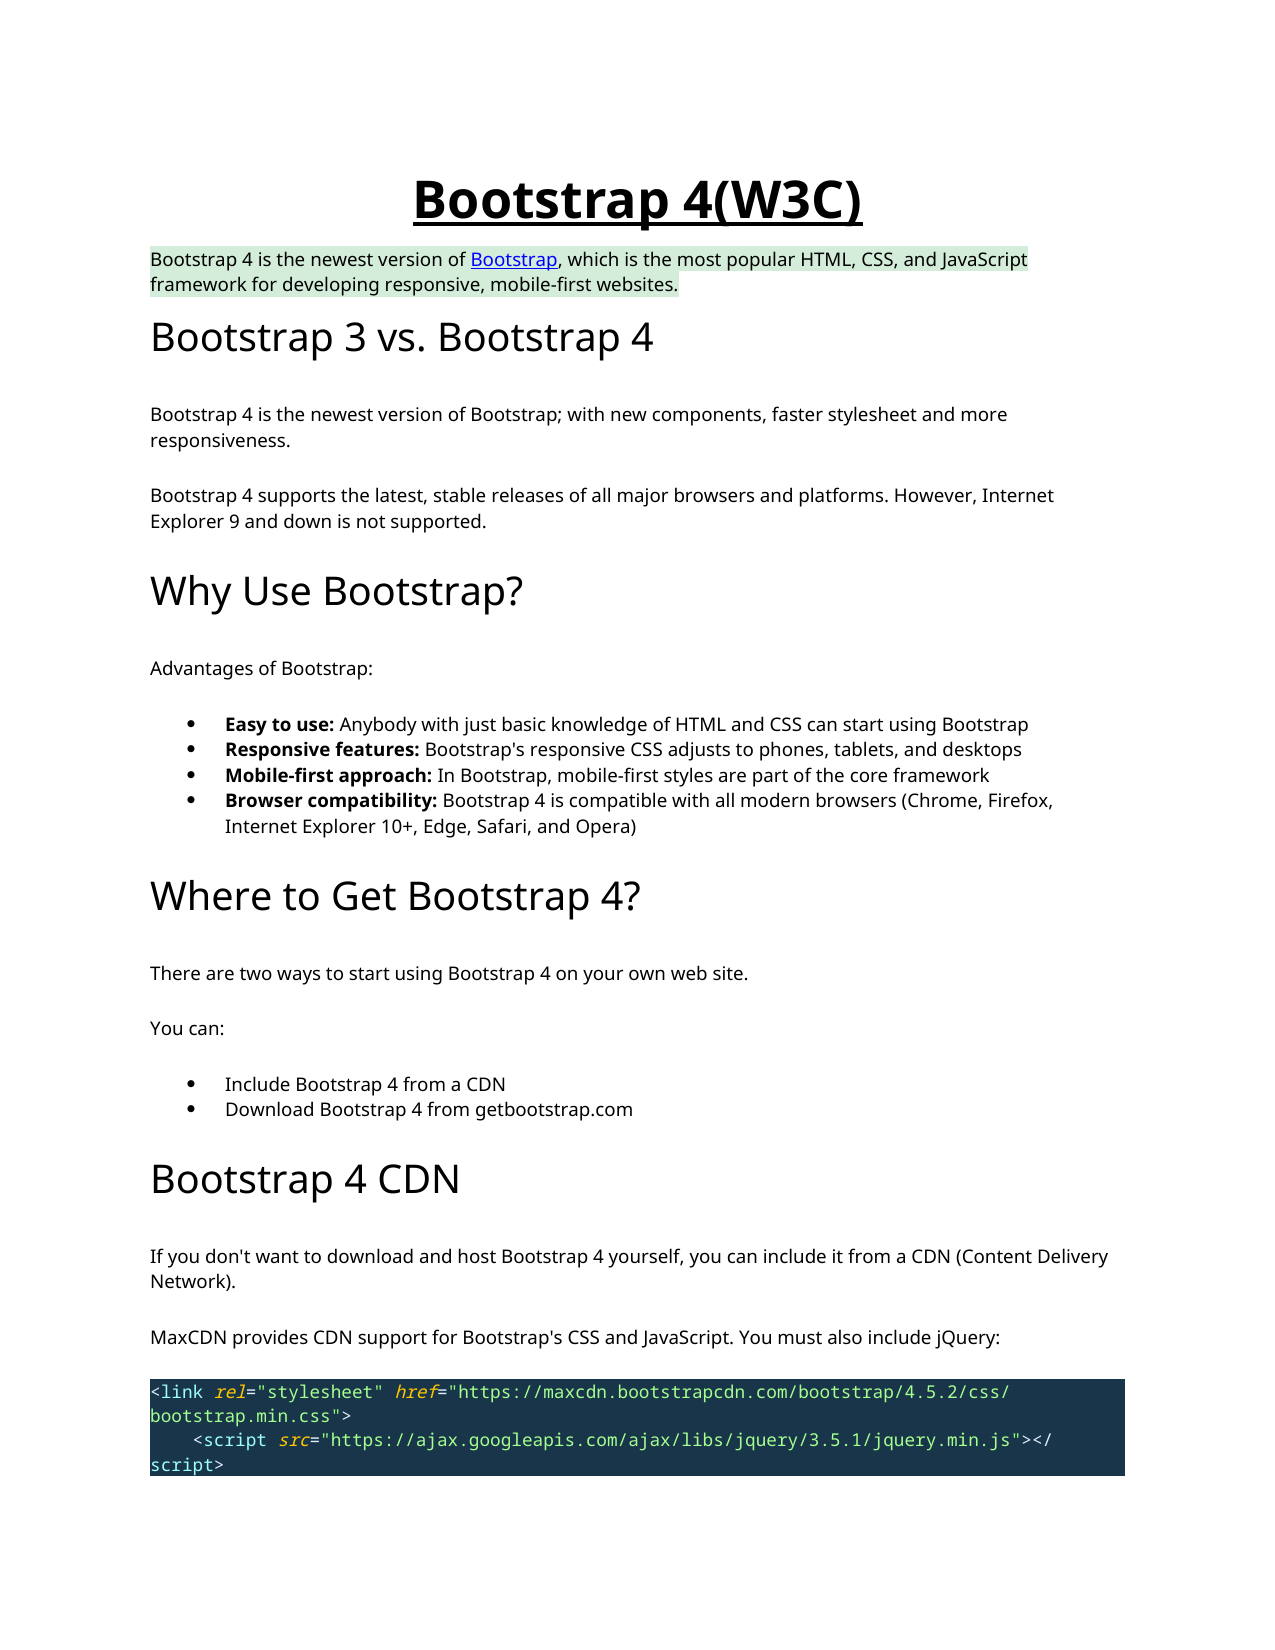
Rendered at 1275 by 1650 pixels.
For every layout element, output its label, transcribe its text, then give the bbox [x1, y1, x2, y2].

list Easy to use: Anybody with just basic knowledge of HTML and CSS can start using Bootstrap [187, 711, 1125, 737]
text There are two ways to start using Bootstrap 4 on your own web site. [150, 960, 1125, 985]
subtitle Bootstrap 4 CDN [150, 1151, 1125, 1205]
subtitle Bootstrap 3 vs. Bootstrap 4 [150, 309, 1125, 363]
list Browser compatibility: Bootstrap 4 is compatible with all modern browsers (Chrome, Firefox, Internet Explorer 10+, Edge, Safari, and Opera) [187, 788, 1125, 839]
text <script src="https://ajax.googleapis.com/ajax/libs/jquery/3.5.1/jquery.min.js"></script> [150, 1428, 1125, 1476]
text Advantages of Bootstrap: [150, 656, 1125, 681]
text If you don't want to download and host Bootstrap 4 yourself, you can include it from a CDN (Content Delivery Network). [150, 1243, 1125, 1294]
text Bootstrap 4(W3C) [150, 162, 1125, 233]
subtitle Why Use Bootstrap? [150, 563, 1125, 617]
list Mobile-first approach: In Bootstrap, mobile-first styles are part of the core framework [187, 762, 1125, 788]
text <link rel="stylesheet" href="https://maxcdn.bootstrapcdn.com/bootstrap/4.5.2/css/bootstrap.min.css"> [150, 1379, 1125, 1428]
list Include Bootstrap 4 from a CDN [187, 1071, 1125, 1096]
subtitle Where to Get Bootstrap 4? [150, 868, 1125, 922]
text MaxCDN provides CDN support for Bootstrap's CSS and JavaScript. You must also include jQuery: [150, 1324, 1125, 1349]
text Bootstrap 4 supports the latest, stable releases of all major browsers and platforms. However, Internet Explorer 9 and down is not supported. [150, 482, 1125, 533]
text Bootstrap 4 is the newest version of Bootstrap; with new components, faster stylesheet and more responsiveness. [150, 401, 1125, 452]
text Bootstrap 4 is the newest version of Bootstrap, which is the most popular HTML, CSS, and JavaScript framework for developing responsive, mobile-first websites. [679, 246, 1125, 297]
list Responsive features: Bootstrap's responsive CSS adjusts to phones, tablets, and desktops [187, 737, 1125, 762]
text You can: [150, 1015, 1125, 1041]
list Download Bootstrap 4 from getbootstrap.com [187, 1096, 1125, 1122]
